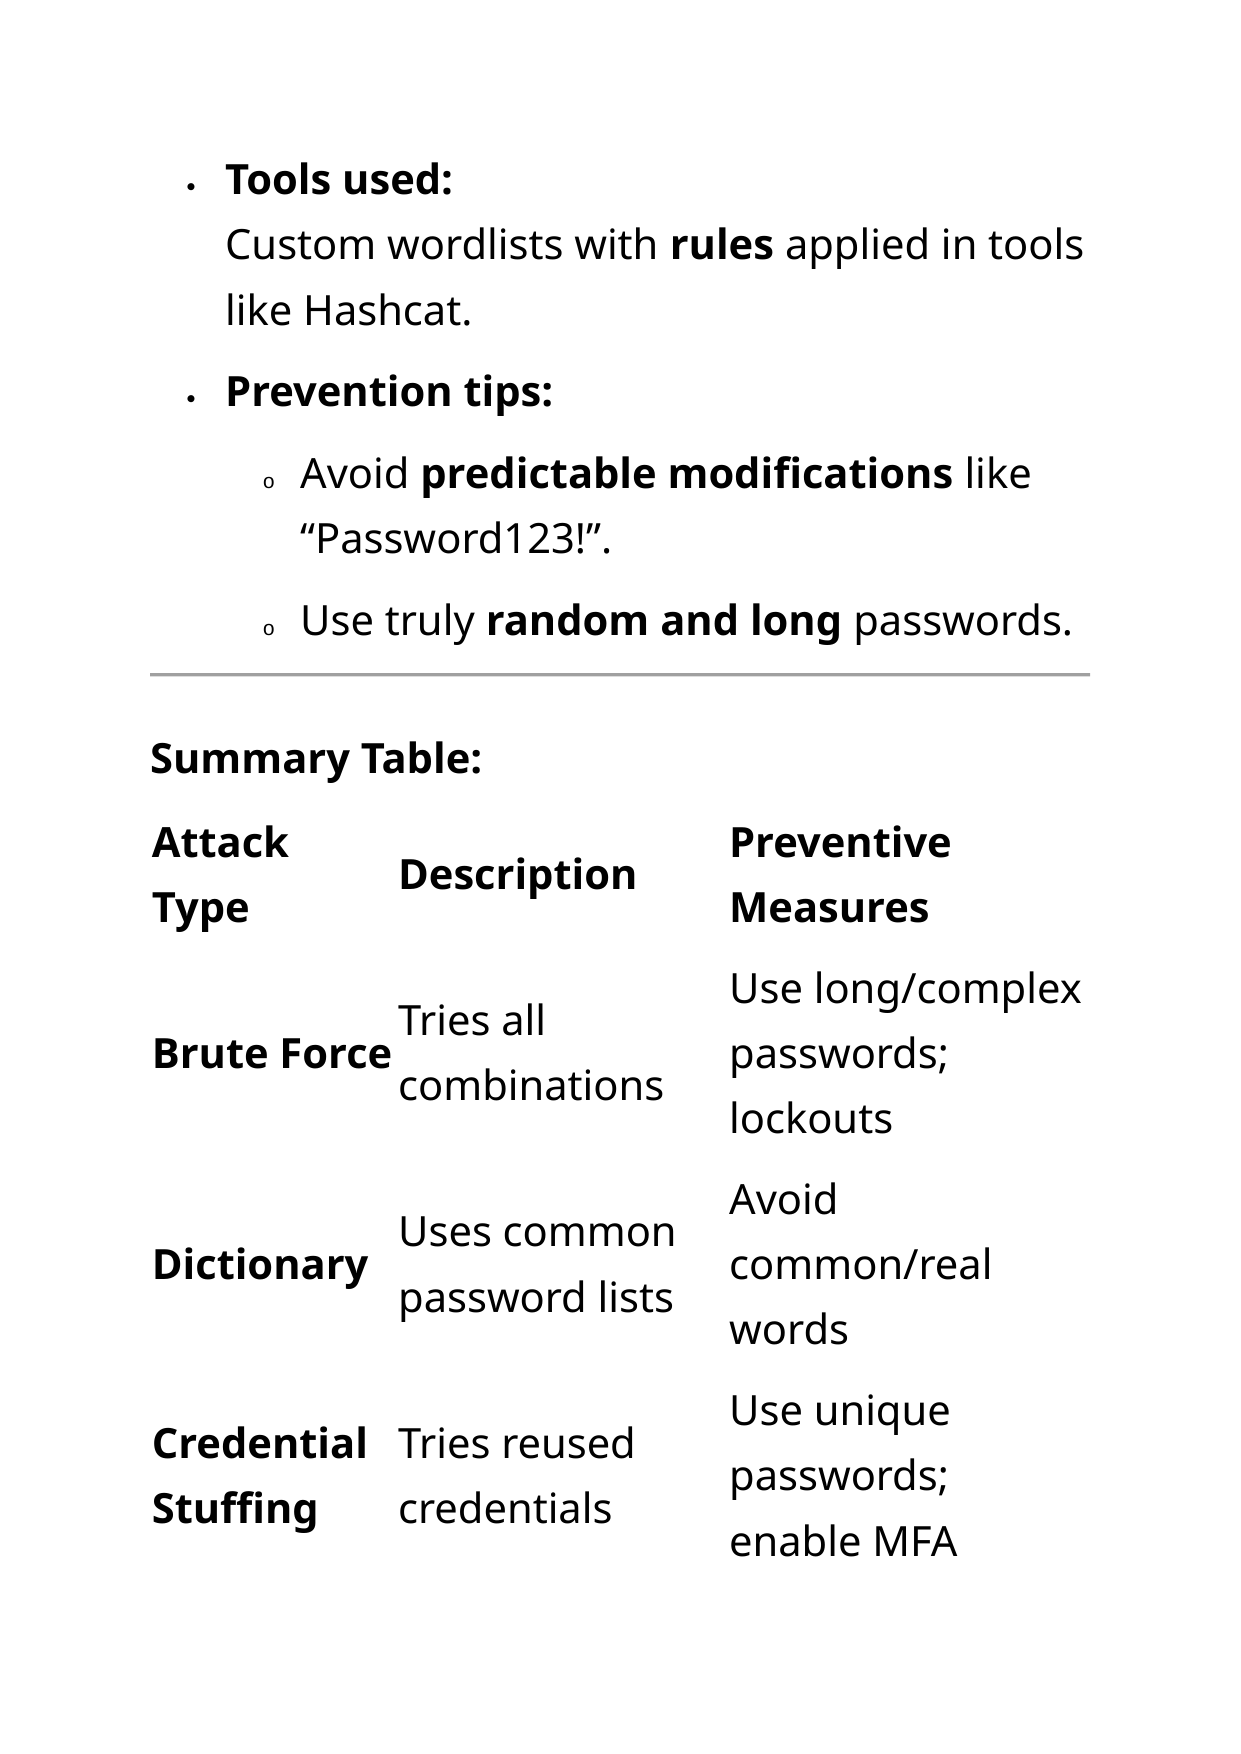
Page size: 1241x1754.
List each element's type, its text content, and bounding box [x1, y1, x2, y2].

table_cell Avoid common/real words [727, 1168, 1090, 1379]
list Avoid predictable modifications like “Password123!”. [262, 444, 1090, 566]
list Use truly random and long passwords. [262, 591, 1090, 648]
table_cell Uses common password lists [396, 1168, 727, 1379]
list Prevention tips: [187, 362, 1090, 419]
table_cell Dictionary [150, 1168, 396, 1379]
list Tools used: Custom wordlists with rules applied in tools like Hashcat. [187, 150, 1090, 337]
text Summary Table: [150, 729, 1090, 786]
table_cell Use unique passwords; enable MFA [727, 1379, 1090, 1591]
table_header Preventive Measures [727, 811, 1090, 957]
table_cell Brute Force [150, 957, 396, 1168]
table_cell Tries all combinations [396, 957, 727, 1168]
table_header Description [396, 811, 727, 957]
table_cell Use long/complex passwords; lockouts [727, 957, 1090, 1168]
table_header Attack Type [150, 811, 396, 957]
table_cell Credential Stuffing [150, 1379, 396, 1591]
table_cell Tries reused credentials [396, 1379, 727, 1591]
